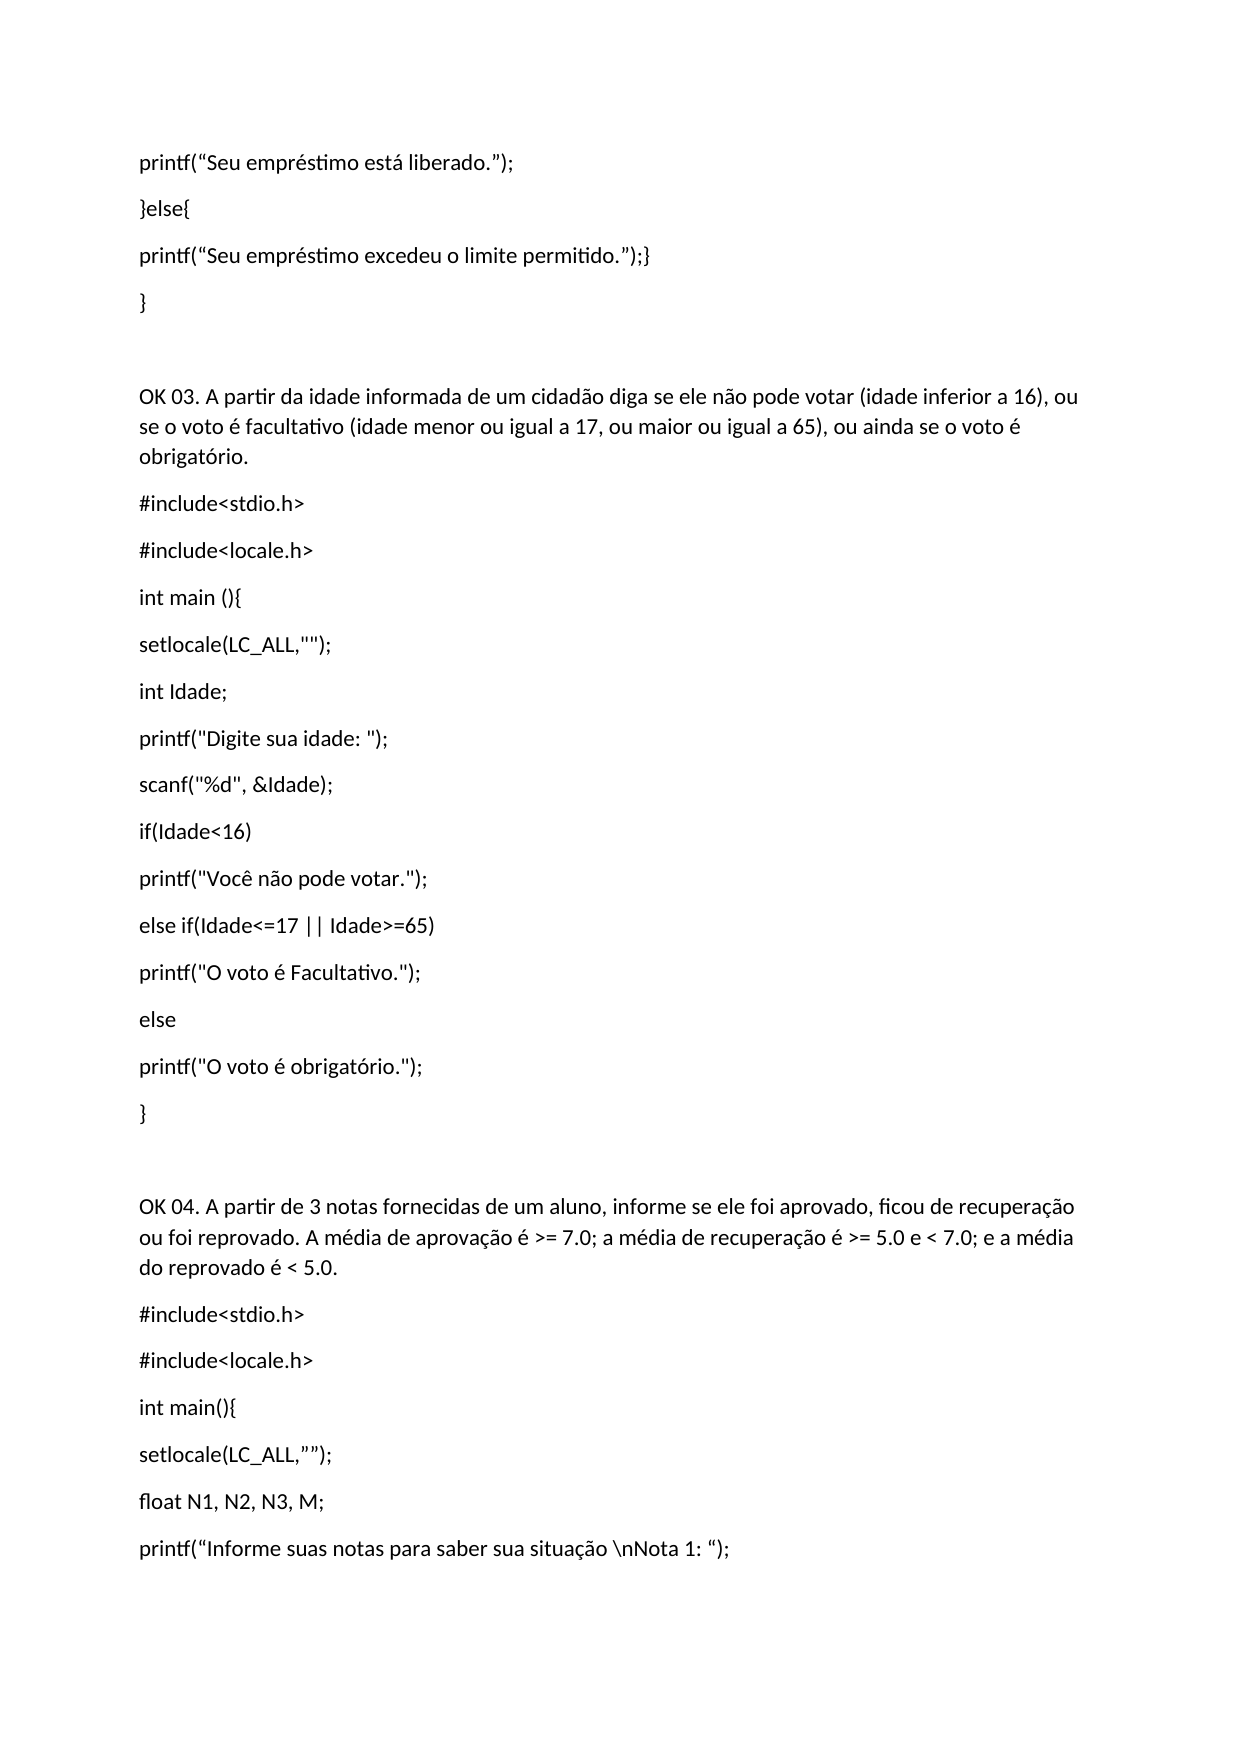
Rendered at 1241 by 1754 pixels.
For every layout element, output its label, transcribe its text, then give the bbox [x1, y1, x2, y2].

text setlocale(LC_ALL,””); [139, 1440, 1101, 1468]
text printf(“Seu empréstimo excedeu o limite permitido.”);} [139, 241, 1101, 269]
text int main(){ [139, 1393, 1101, 1421]
text int main (){ [139, 583, 1101, 611]
text printf(“Informe suas notas para saber sua situação \nNota 1: “); [139, 1534, 1101, 1562]
text }else{ [139, 194, 1101, 222]
text #include<locale.h> [139, 1347, 1101, 1374]
text printf("Você não pode votar."); [139, 864, 1101, 892]
text else if(Idade<=17 || Idade>=65) [139, 911, 1101, 939]
text scanf("%d", &Idade); [139, 771, 1101, 798]
text printf("O voto é obrigatório."); [139, 1052, 1101, 1080]
text setlocale(LC_ALL,""); [139, 630, 1101, 658]
text OK 03. A partir da idade informada de um cidadão diga se ele não pode votar (idade inferior a 16), ou se o voto é facultativo (idade menor ou igual a 17, ou maior ou igual a 65), ou ainda se o voto é obrigatório. [139, 382, 1101, 470]
text } [139, 1099, 1101, 1127]
text int Idade; [139, 677, 1101, 705]
text float N1, N2, N3, M; [139, 1487, 1101, 1515]
text printf(“Seu empréstimo está liberado.”); [139, 148, 1101, 176]
text } [139, 288, 1101, 316]
text OK 04. A partir de 3 notas fornecidas de um aluno, informe se ele foi aprovado, ficou de recuperação ou foi reprovado. A média de aprovação é >= 7.0; a média de recuperação é >= 5.0 e < 7.0; e a média do reprovado é < 5.0. [139, 1192, 1101, 1281]
text if(Idade<16) [139, 817, 1101, 845]
text else [139, 1005, 1101, 1033]
text printf("Digite sua idade: "); [139, 724, 1101, 752]
text #include<stdio.h> [139, 1300, 1101, 1328]
text #include<locale.h> [139, 536, 1101, 564]
text #include<stdio.h> [139, 489, 1101, 517]
text printf("O voto é Facultativo."); [139, 958, 1101, 986]
